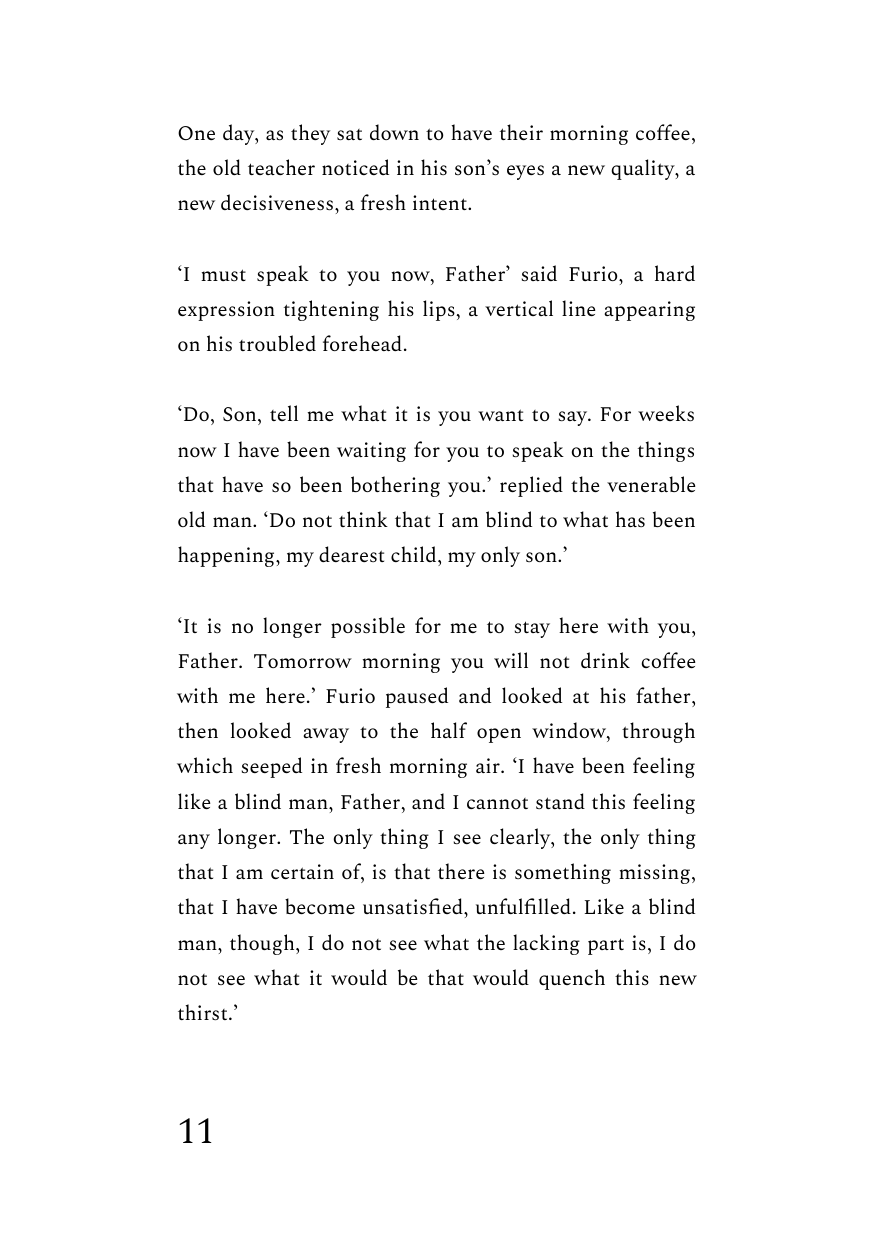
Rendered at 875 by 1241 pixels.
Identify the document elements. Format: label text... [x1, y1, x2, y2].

text One day, as they sat down to have their morning coffee, the old teacher noticed in his son’s eyes a new quality, a new decisiveness, a fresh intent. [177, 118, 697, 220]
text ‘It is no longer possible for me to stay here with you, Father. Tomorrow morning you will not drink coffee with me here.’ Furio paused and looked at his father, then looked away to the half open window, through which seeped in fresh morning air. ‘I have been feeling like a blind man, Father, and I cannot stand this feeling any longer. The only thing I see clearly, the only thing that I am certain of, is that there is something missing, that I have become unsatisfied, unfulfilled. Like a blind man, though, I do not see what the lacking part is, I do not see what it would be that would quench this new thirst.’ [177, 611, 697, 1030]
text ‘Do, Son, tell me what it is you want to say. For weeks now I have been waiting for you to speak on the things that have so been bothering you.’ replied the venerable old man. ‘Do not think that I am blind to what has been happening, my dearest child, my only son.’ [177, 400, 697, 572]
text ‘I must speak to you now, Father’ said Furio, a hard expression tightening his lips, a vertical line appearing on his troubled forehead. [177, 259, 697, 361]
